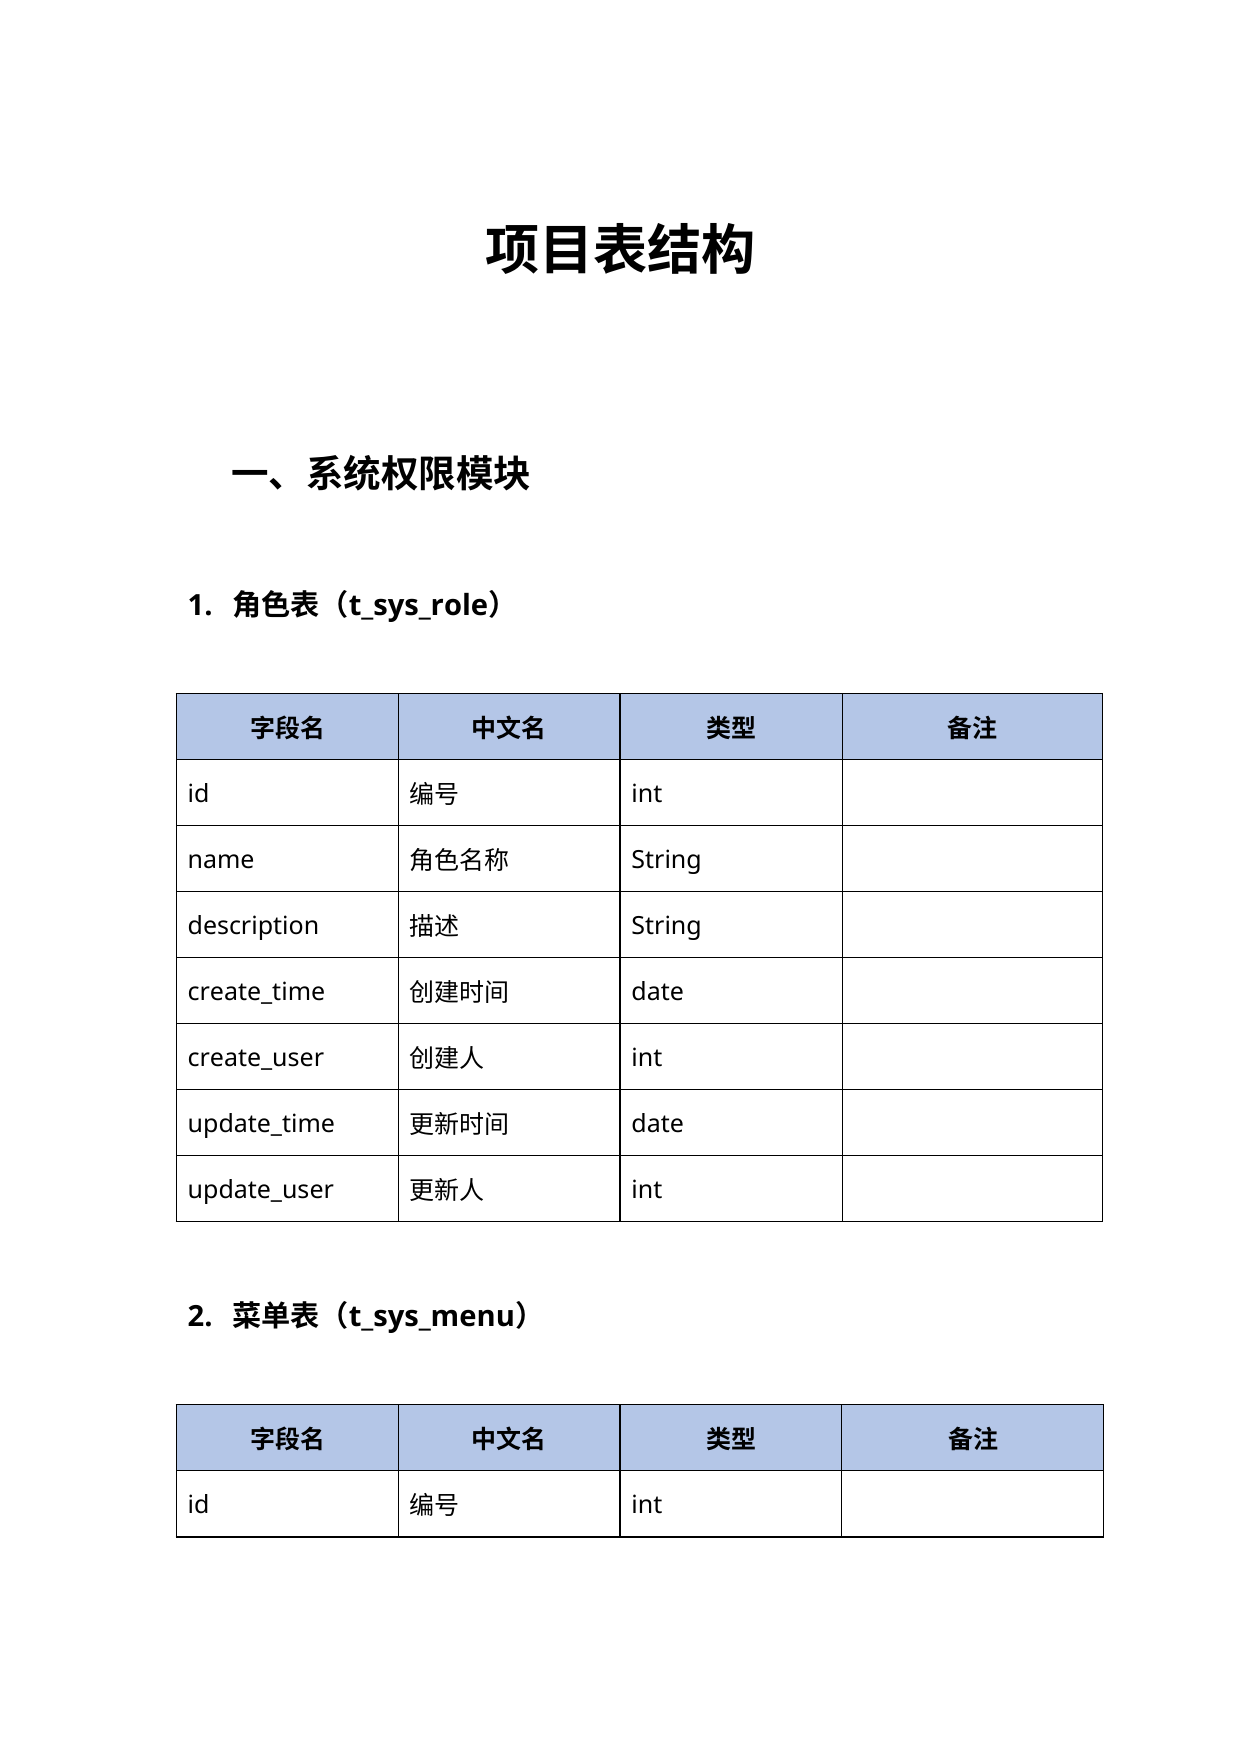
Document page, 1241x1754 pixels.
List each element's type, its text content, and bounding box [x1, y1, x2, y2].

table_cell date [621, 958, 842, 1023]
table_cell int [621, 760, 842, 825]
table_header 中文名 [399, 694, 619, 759]
table_cell String [621, 892, 842, 957]
table_header 类型 [621, 1405, 841, 1470]
table_cell update_time [177, 1090, 398, 1155]
table_cell [843, 1090, 1102, 1155]
table_cell [843, 892, 1102, 957]
table_cell id [177, 1471, 398, 1536]
table_cell 角色名称 [399, 826, 619, 891]
table_cell 更新人 [399, 1156, 619, 1221]
subtitle 项目表结构 [187, 197, 1053, 295]
table_cell int [621, 1156, 842, 1221]
table_cell create_user [177, 1024, 398, 1089]
table_cell 更新时间 [399, 1090, 619, 1155]
table_header 中文名 [399, 1405, 619, 1470]
table_cell 描述 [399, 892, 619, 957]
table_cell create_time [177, 958, 398, 1023]
subtitle 角色表（t_sys_role） [187, 570, 1053, 635]
subtitle 菜单表（t_sys_menu） [187, 1282, 1053, 1347]
subtitle 系统权限模块 [187, 439, 1053, 504]
table_header 备注 [842, 1405, 1103, 1470]
table_header 字段名 [177, 694, 398, 759]
table_cell 编号 [399, 760, 619, 825]
table_cell [843, 760, 1102, 825]
table_cell 创建人 [399, 1024, 619, 1089]
table_cell id [177, 760, 398, 825]
table_header 字段名 [177, 1405, 398, 1470]
table_cell 创建时间 [399, 958, 619, 1023]
table_cell update_user [177, 1156, 398, 1221]
table_cell description [177, 892, 398, 957]
table_cell [843, 826, 1102, 891]
table_cell 编号 [399, 1471, 619, 1536]
table_cell [843, 958, 1102, 1023]
table_header 类型 [621, 694, 842, 759]
table_cell String [621, 826, 842, 891]
table_cell name [177, 826, 398, 891]
table_cell [843, 1156, 1102, 1221]
table_cell int [621, 1024, 842, 1089]
table_cell [843, 1024, 1102, 1089]
table_header 备注 [843, 694, 1102, 759]
table_cell date [621, 1090, 842, 1155]
table_cell int [621, 1471, 841, 1536]
table_cell [842, 1471, 1103, 1536]
